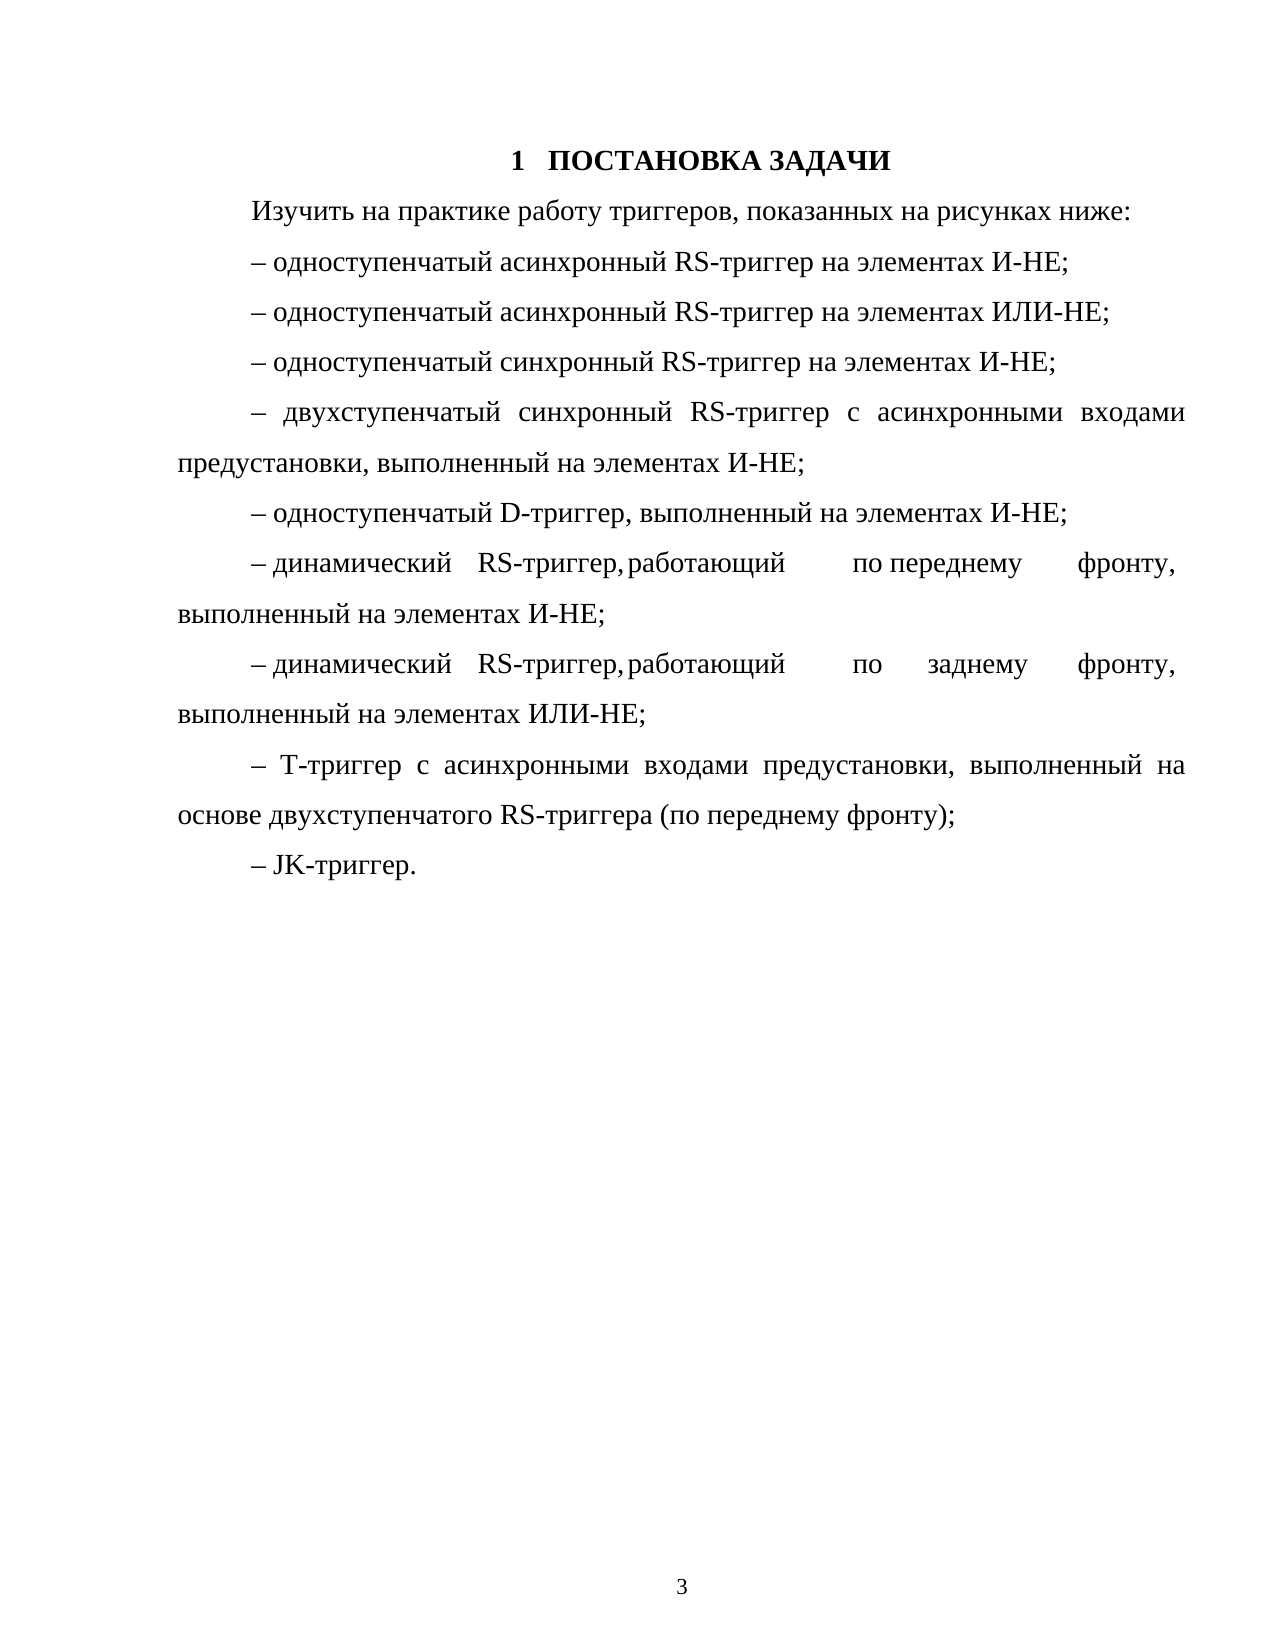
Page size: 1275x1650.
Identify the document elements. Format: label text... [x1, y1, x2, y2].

text Изучить на практике работу триггеров, показанных на рисунках ниже: [177, 193, 1186, 227]
text – динамический RS-триггер, работающий по переднему фронту, выполненный на элементах И-НЕ; [177, 546, 1186, 629]
list ПОСТАНОВКА ЗАДАЧИ [215, 143, 1186, 177]
text – Т-триггер с асинхронными входами предустановки, выполненный на основе двухступенчатого RS-триггера (по переднему фронту); [177, 747, 1186, 831]
text – одноступенчатый асинхронный RS-триггер на элементах И-НЕ; [177, 244, 1186, 277]
text – JK-триггер. [177, 847, 1186, 881]
text – динамический RS-триггер, работающий по заднему фронту, выполненный на элементах ИЛИ-НЕ; [177, 646, 1186, 730]
text – двухступенчатый синхронный RS-триггер с асинхронными входами предустановки, выполненный на элементах И-НЕ; [177, 394, 1186, 478]
text – одноступенчатый асинхронный RS-триггер на элементах ИЛИ-НЕ; [177, 294, 1186, 327]
text – одноступенчатый синхронный RS-триггер на элементах И-НЕ; [177, 344, 1186, 378]
text – одноступенчатый D-триггер, выполненный на элементах И-НЕ; [177, 495, 1186, 529]
